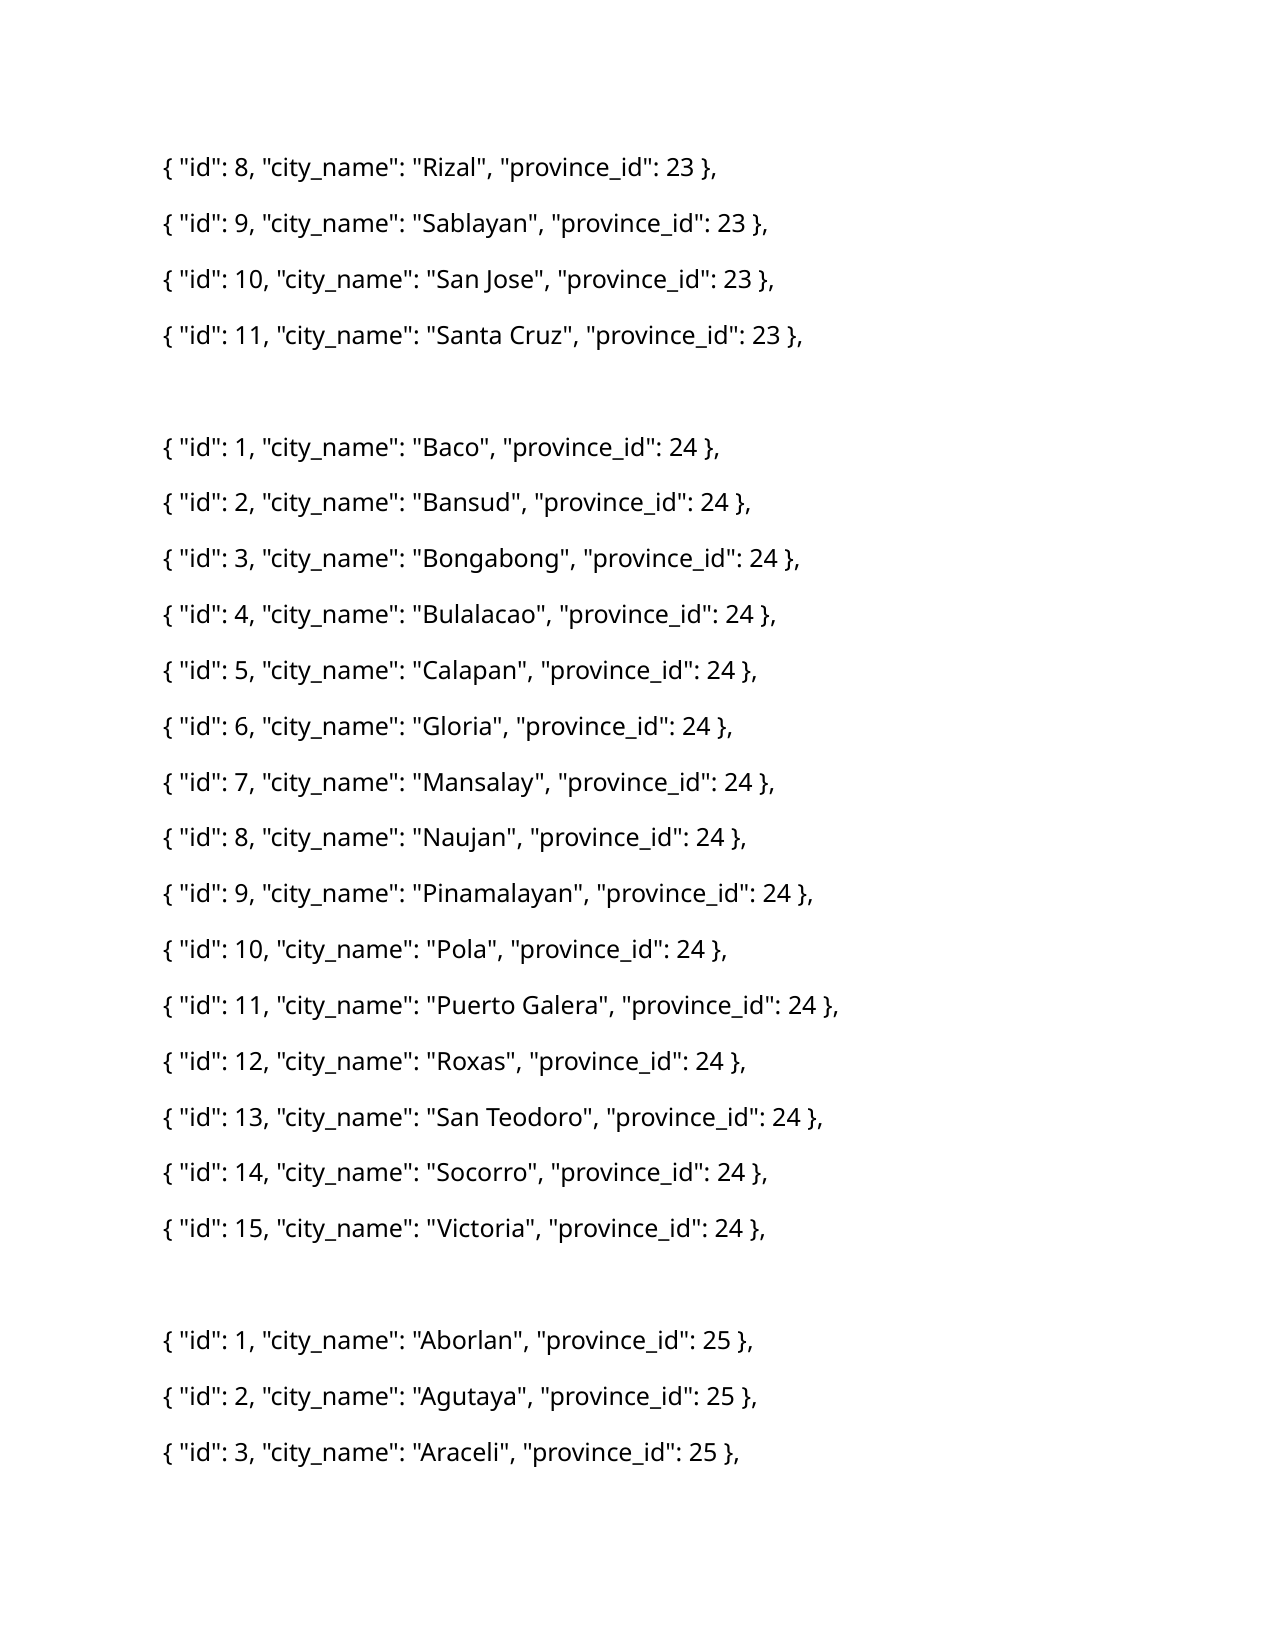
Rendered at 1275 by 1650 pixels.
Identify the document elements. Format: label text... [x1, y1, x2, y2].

text { "id": 14, "city_name": "Socorro", "province_id": 24 }, [150, 1155, 1125, 1189]
text { "id": 1, "city_name": "Baco", "province_id": 24 }, [150, 429, 1125, 463]
text { "id": 4, "city_name": "Bulalacao", "province_id": 24 }, [150, 597, 1125, 631]
text { "id": 9, "city_name": "Pinamalayan", "province_id": 24 }, [150, 876, 1125, 910]
text { "id": 1, "city_name": "Aborlan", "province_id": 25 }, [150, 1322, 1125, 1357]
text { "id": 11, "city_name": "Puerto Galera", "province_id": 24 }, [150, 987, 1125, 1022]
text { "id": 9, "city_name": "Sablayan", "province_id": 23 }, [150, 206, 1125, 240]
text { "id": 7, "city_name": "Mansalay", "province_id": 24 }, [150, 764, 1125, 798]
text { "id": 11, "city_name": "Santa Cruz", "province_id": 23 }, [150, 317, 1125, 352]
text { "id": 6, "city_name": "Gloria", "province_id": 24 }, [150, 708, 1125, 742]
text { "id": 2, "city_name": "Bansud", "province_id": 24 }, [150, 485, 1125, 519]
text { "id": 3, "city_name": "Araceli", "province_id": 25 }, [150, 1434, 1125, 1468]
text { "id": 12, "city_name": "Roxas", "province_id": 24 }, [150, 1043, 1125, 1077]
text { "id": 8, "city_name": "Naujan", "province_id": 24 }, [150, 820, 1125, 854]
text { "id": 15, "city_name": "Victoria", "province_id": 24 }, [150, 1211, 1125, 1245]
text { "id": 2, "city_name": "Agutaya", "province_id": 25 }, [150, 1378, 1125, 1412]
text { "id": 13, "city_name": "San Teodoro", "province_id": 24 }, [150, 1099, 1125, 1133]
text { "id": 10, "city_name": "Pola", "province_id": 24 }, [150, 932, 1125, 966]
text { "id": 3, "city_name": "Bongabong", "province_id": 24 }, [150, 541, 1125, 575]
text { "id": 10, "city_name": "San Jose", "province_id": 23 }, [150, 262, 1125, 296]
text { "id": 8, "city_name": "Rizal", "province_id": 23 }, [150, 150, 1125, 184]
text { "id": 5, "city_name": "Calapan", "province_id": 24 }, [150, 652, 1125, 687]
